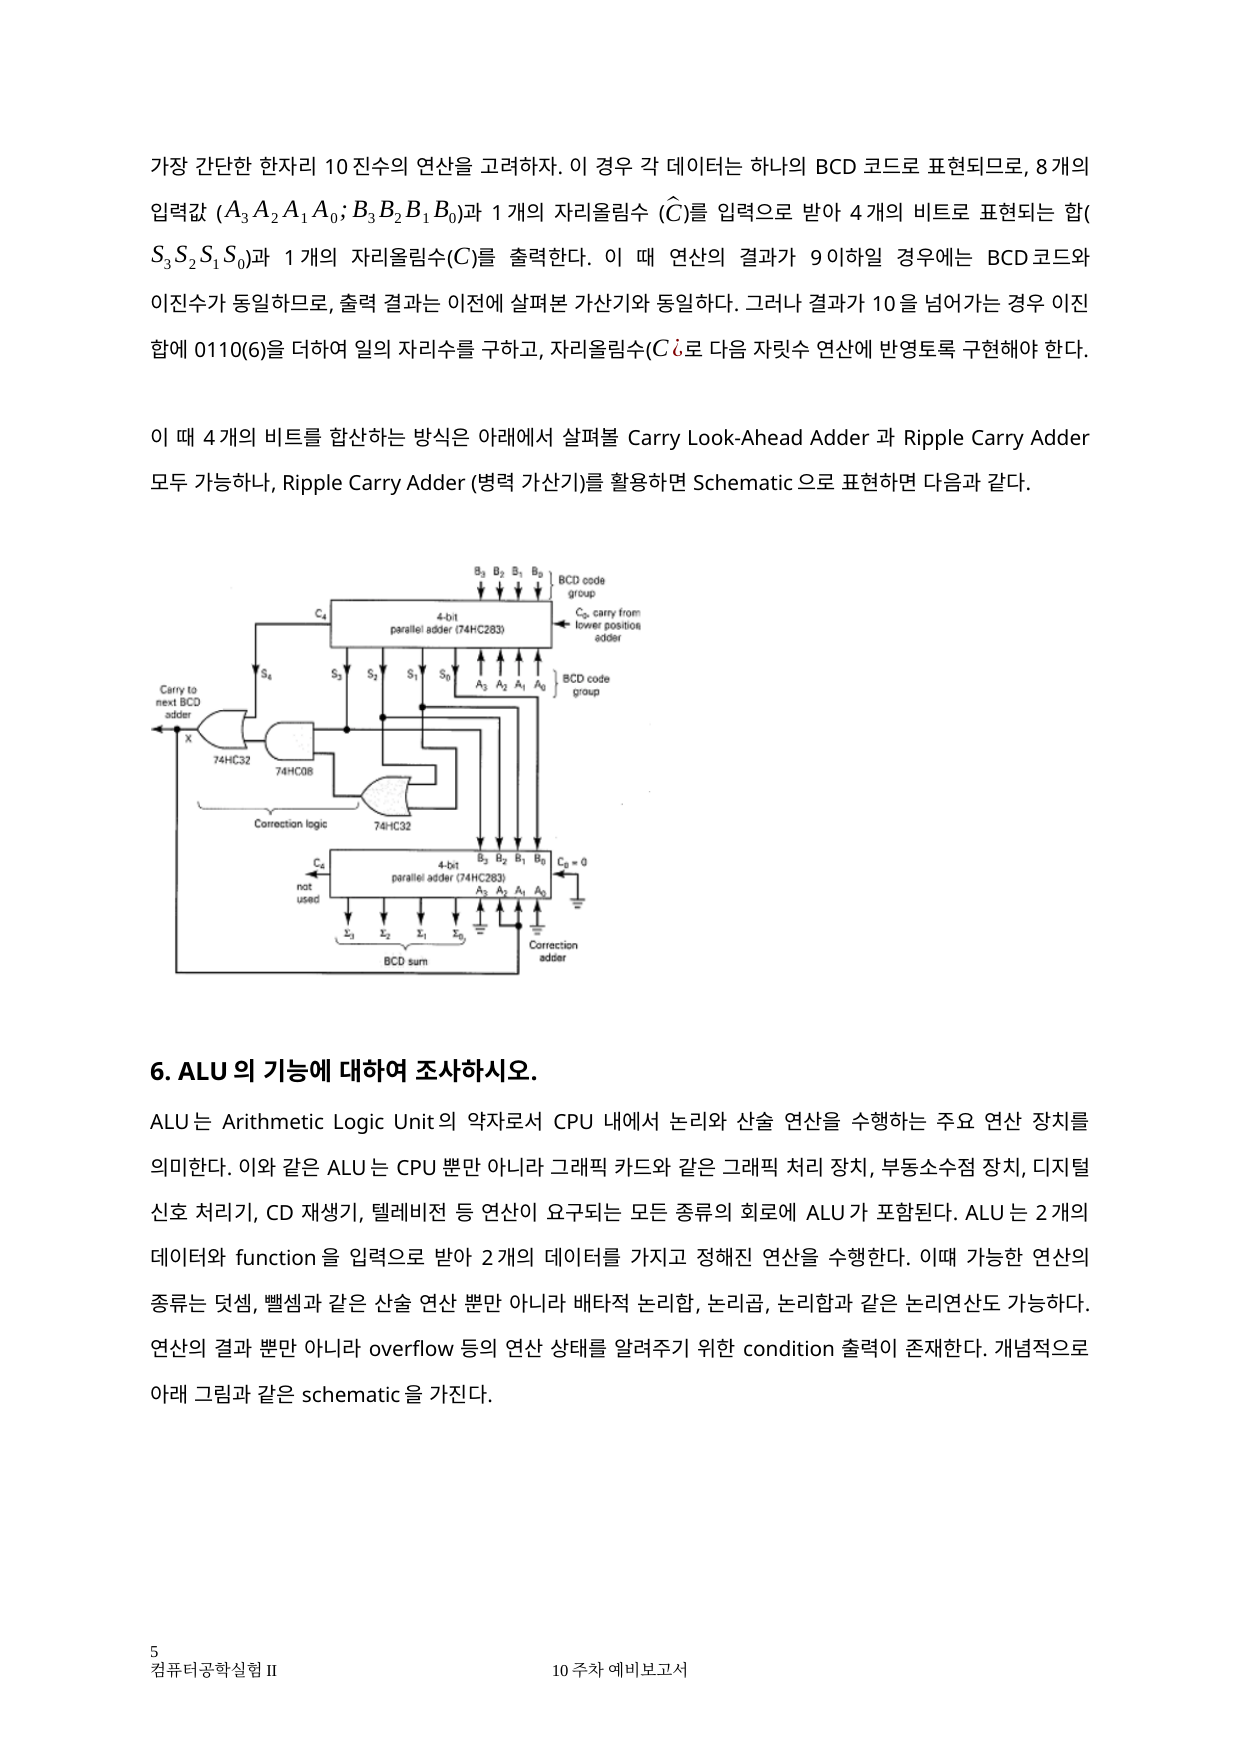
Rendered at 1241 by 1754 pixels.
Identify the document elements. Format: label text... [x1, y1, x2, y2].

text 6. ALU의 기능에 대하여 조사하시오. [150, 1051, 1090, 1087]
text 가장 간단한 한자리 10진수의 연산을 고려하자. 이 경우 각 데이터는 하나의 BCD 코드로 표현되므로, 8개의 입력값 ()과 1개의 자리올림수 ()를 입력으로 받아 4개의 비트로 표현되는 합()과 1개의 자리올림수()를 출력한다. 이 때 연산의 결과가 9이하일 경우에는 BCD코드와 이진수가 동일하므로, 출력 결과는 이전에 살펴본 가산기와 동일하다. 그러나 결과가 10을 넘어가는 경우 이진 합에 0110(6)을 더하여 일의 자리수를 구하고, 자리올림수(로 다음 자릿수 연산에 반영토록 구현해야 한다. [150, 150, 1090, 363]
text 이 때 4개의 비트를 합산하는 방식은 아래에서 살펴볼 Carry Look-Ahead Adder 과 Ripple Carry Adder 모두 가능하나, Ripple Carry Adder (병력 가산기)를 활용하면 Schematic으로 표현하면 다음과 같다. [150, 421, 1090, 497]
picture [150, 554, 650, 994]
text ALU는 Arithmetic Logic Unit의 약자로서 CPU 내에서 논리와 산술 연산을 수행하는 주요 연산 장치를 의미한다. 이와 같은 ALU는 CPU 뿐만 아니라 그래픽 카드와 같은 그래픽 처리 장치, 부동소수점 장치, 디지털 신호 처리기, CD 재생기, 텔레비전 등 연산이 요구되는 모든 종류의 회로에 ALU가 포함된다. ALU는 2개의 데이터와 function을 입력으로 받아 2개의 데이터를 가지고 정해진 연산을 수행한다. 이떄 가능한 연산의 종류는 덧셈, 뺄셈과 같은 산술 연산 뿐만 아니라 배타적 논리합, 논리곱, 논리합과 같은 논리연산도 가능하다. 연산의 결과 뿐만 아니라 overflow 등의 연산 상태를 알려주기 위한 condition 출력이 존재한다. 개념적으로 아래 그림과 같은 schematic을 가진다. [150, 1105, 1090, 1408]
